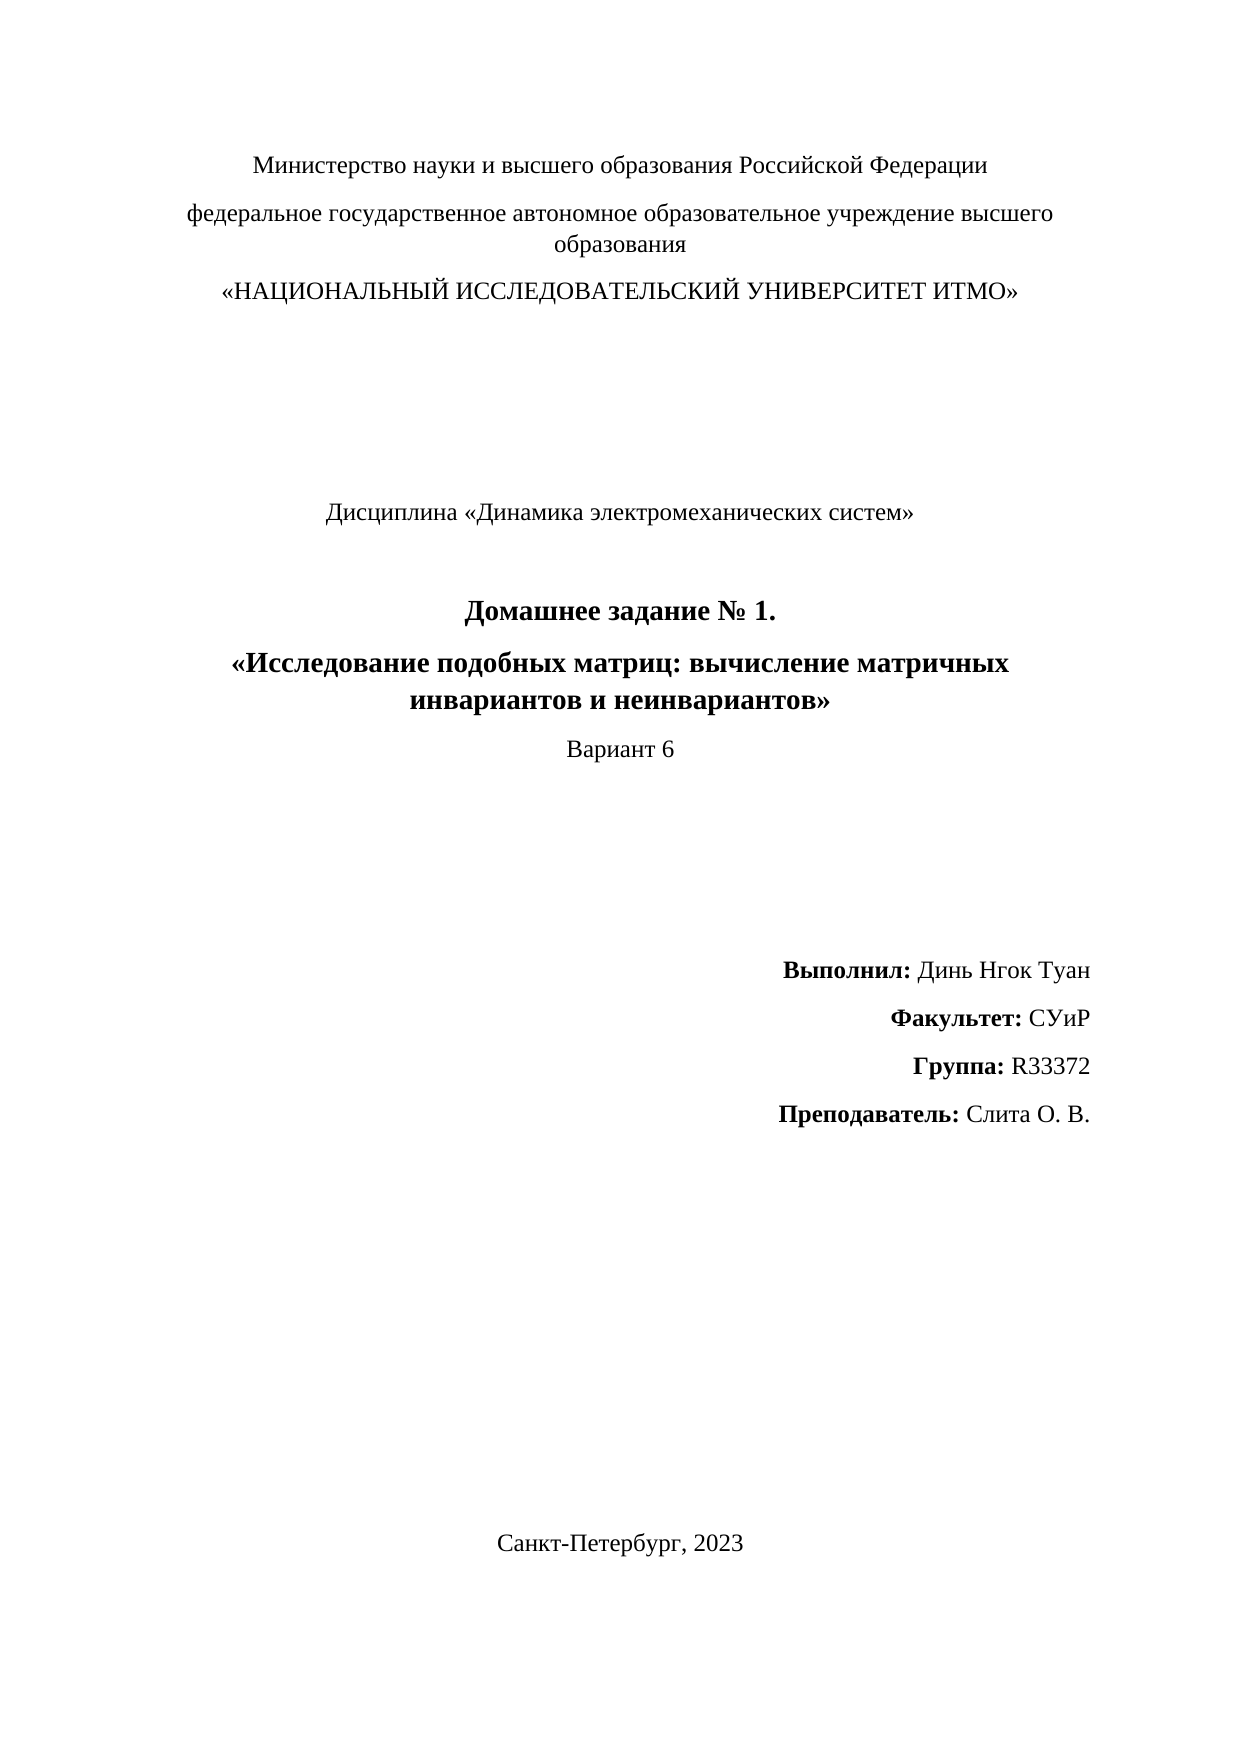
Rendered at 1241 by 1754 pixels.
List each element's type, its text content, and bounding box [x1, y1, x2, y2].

text Группа: R33372 [150, 1051, 1090, 1080]
text «НАЦИОНАЛЬНЫЙ ИССЛЕДОВАТЕЛЬСКИЙ УНИВЕРСИТЕТ ИТМО» [150, 276, 1090, 305]
text Домашнее задание № 1. [150, 593, 1090, 626]
text Санкт-Петербург, 2023 [150, 1528, 1090, 1557]
text Преподаватель: Слита О. В. [150, 1099, 1090, 1127]
text Дисциплина «Динамика электромеханических систем» [150, 497, 1090, 526]
text Выполнил: Динь Нгок Туан [150, 956, 1090, 984]
text федеральное государственное автономное образовательное учреждение высшего образования [150, 198, 1090, 257]
text «Исследование подобных матриц: вычисление матричных инвариантов и неинвариантов» [150, 646, 1090, 715]
text Факультет: СУиР [150, 1003, 1090, 1032]
text Вариант 6 [150, 734, 1090, 763]
text Министерство науки и высшего образования Российской Федерации [150, 150, 1090, 179]
